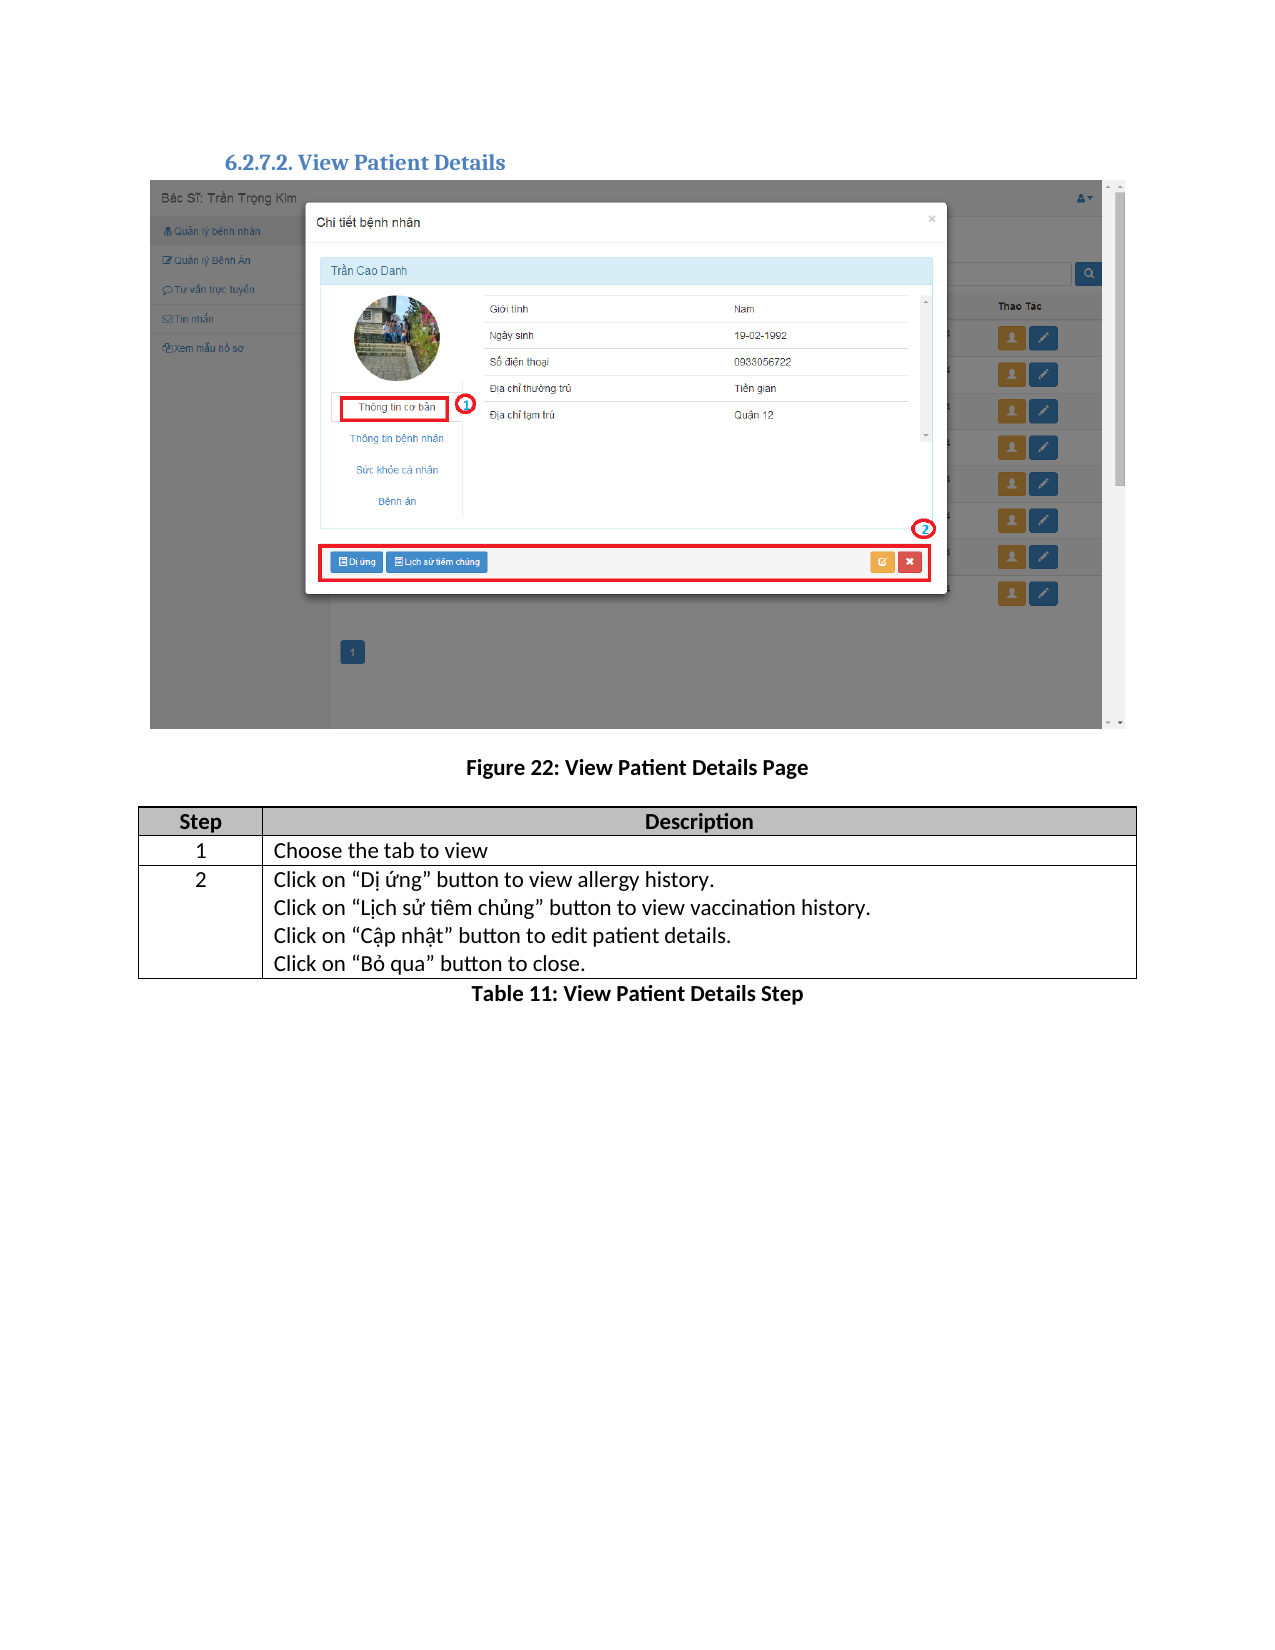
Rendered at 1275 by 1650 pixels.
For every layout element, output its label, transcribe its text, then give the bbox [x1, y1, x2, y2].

table_header Step [139, 808, 262, 835]
subtitle 6.2.7.2. View Patient Details [150, 150, 1125, 176]
table_header Description [263, 808, 1136, 835]
text Table 11: View Patient Details Step [150, 979, 1125, 1007]
text Figure 22: View Patient Details Page [150, 753, 1125, 781]
picture [150, 180, 1125, 729]
table_cell Choose the tab to view [263, 836, 1136, 864]
table_cell 2 [139, 866, 262, 978]
table_cell Click on “Dị ứng” button to view allergy history. Click on “Lịch sử tiêm chủng” button to view vaccination history. Click on “Cập nhật” button to edit patient details. Click on “Bỏ qua” button to close. [263, 866, 1136, 978]
table_cell 1 [139, 836, 262, 864]
